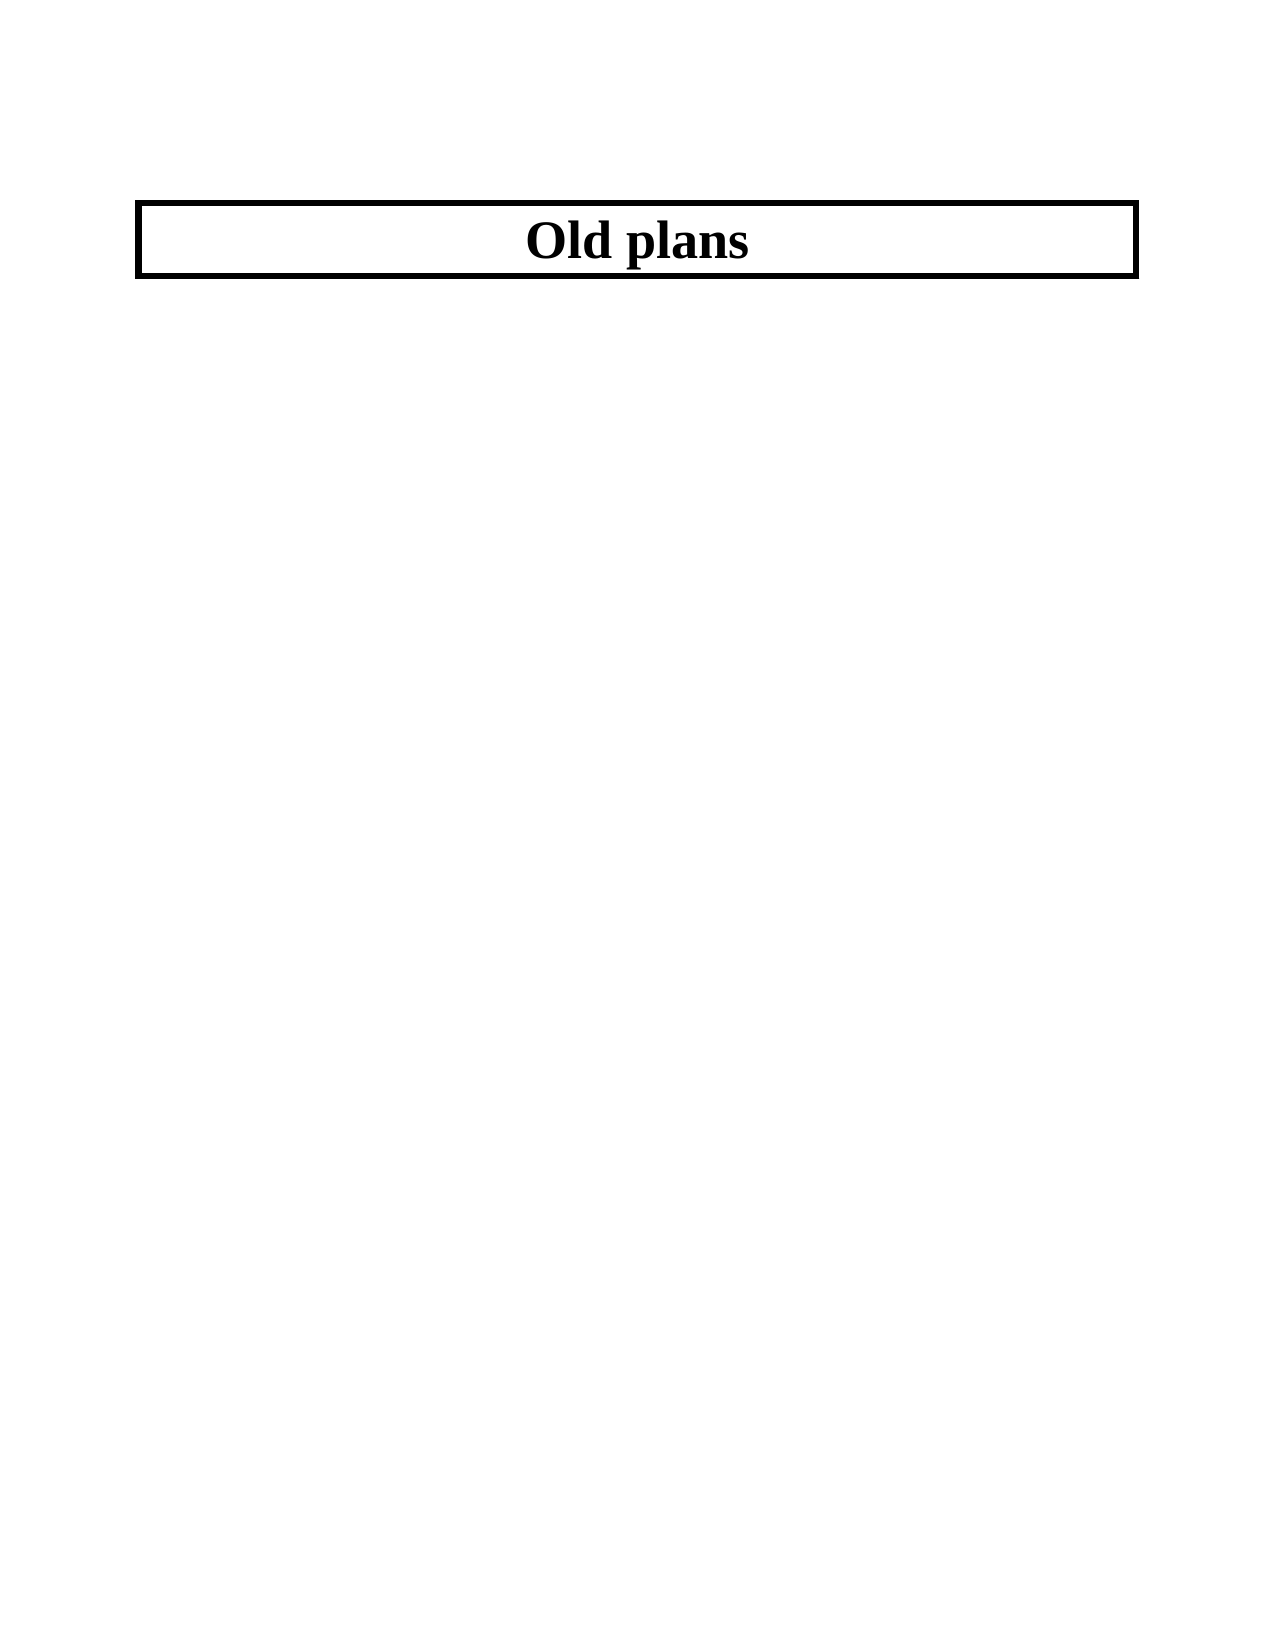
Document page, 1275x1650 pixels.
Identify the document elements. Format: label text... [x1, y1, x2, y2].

subtitle Old plans [142, 206, 1133, 273]
